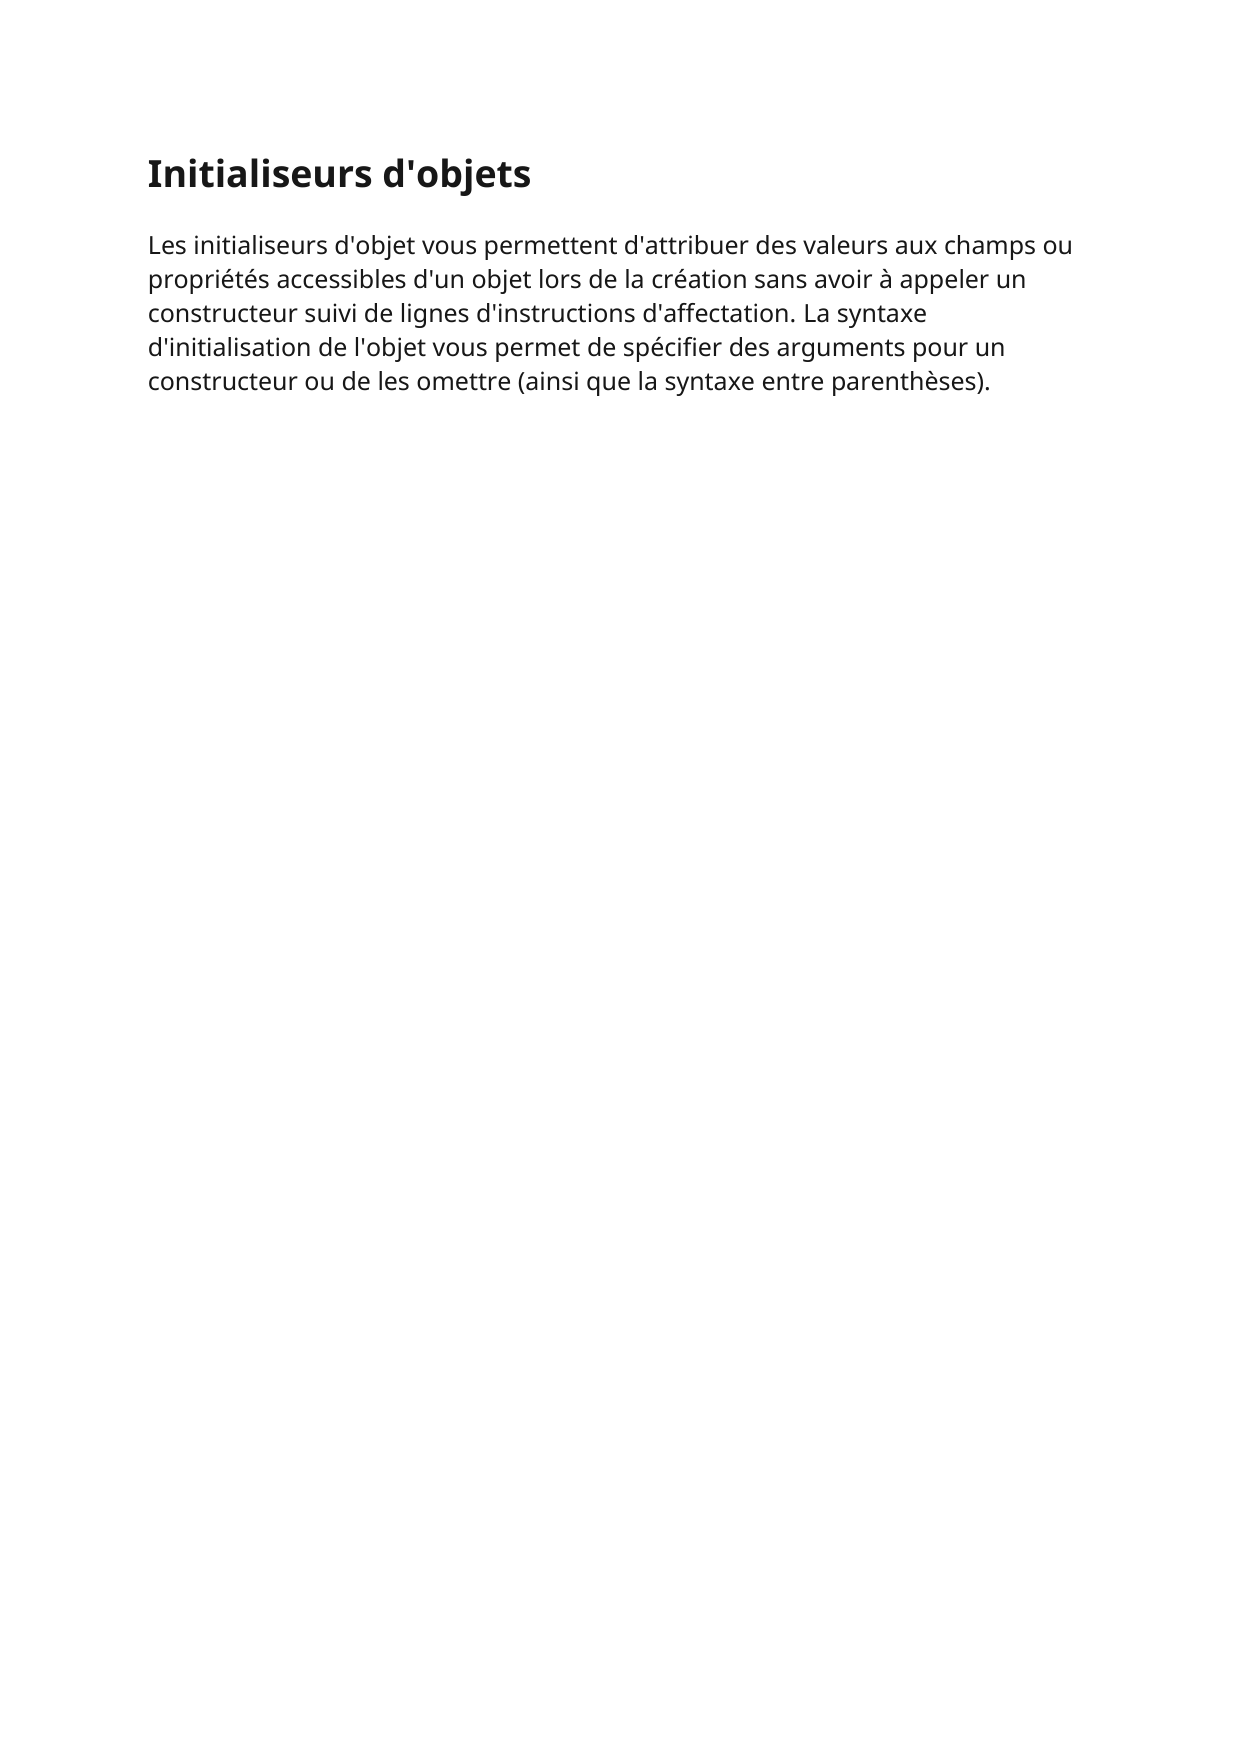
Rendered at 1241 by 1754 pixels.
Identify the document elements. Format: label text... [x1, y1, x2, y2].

text Initialiseurs d'objets [148, 148, 1093, 199]
text Les initialiseurs d'objet vous permettent d'attribuer des valeurs aux champs ou propriétés accessibles d'un objet lors de la création sans avoir à appeler un constructeur suivi de lignes d'instructions d'affectation. La syntaxe d'initialisation de l'objet vous permet de spécifier des arguments pour un constructeur ou de les omettre (ainsi que la syntaxe entre parenthèses). [148, 228, 1093, 398]
